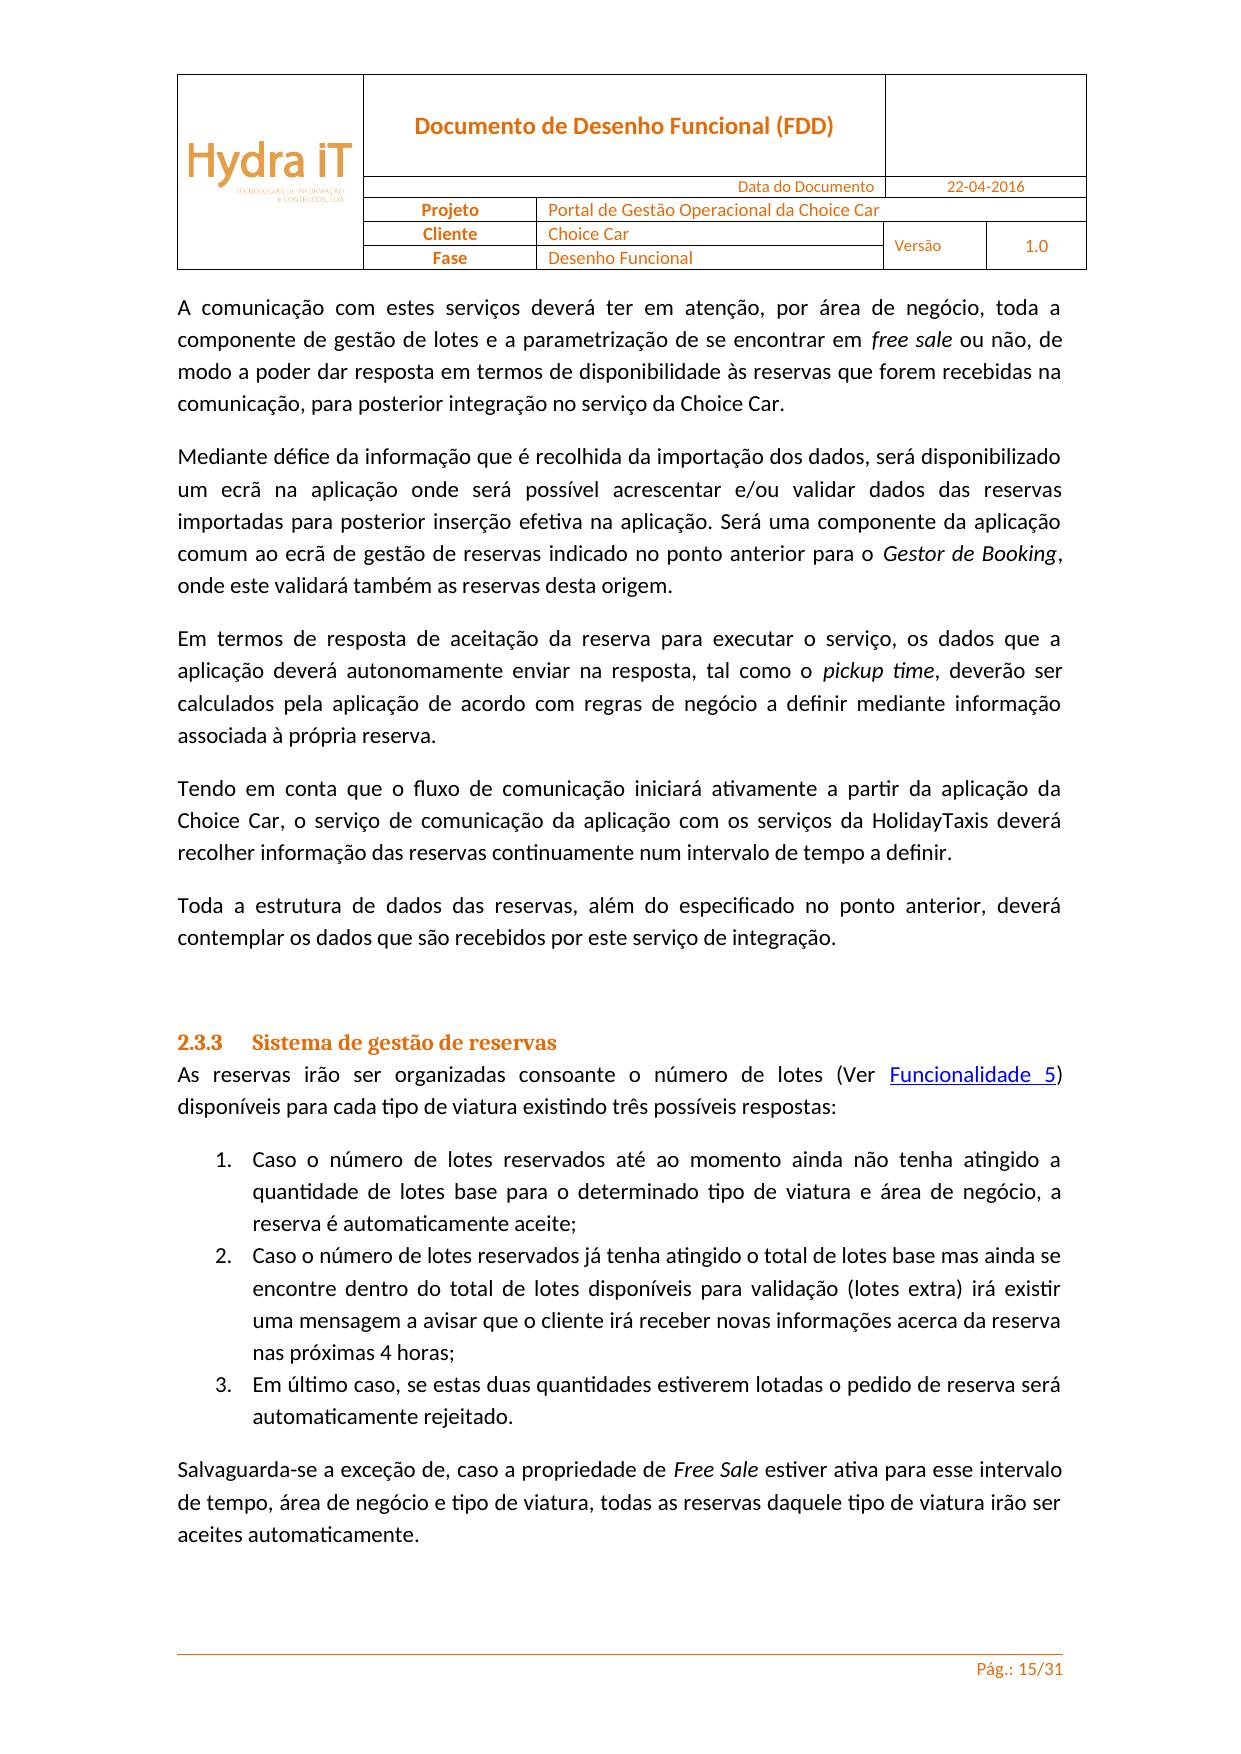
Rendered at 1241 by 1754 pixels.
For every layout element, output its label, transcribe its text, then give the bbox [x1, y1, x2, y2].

list Caso o número de lotes reservados até ao momento ainda não tenha atingido a quantidade de lotes base para o determinado tipo de viatura e área de negócio, a reserva é automaticamente aceite; [215, 1145, 1063, 1237]
text Tendo em conta que o fluxo de comunicação iniciará ativamente a partir da aplicação da Choice Car, o serviço de comunicação da aplicação com os serviços da HolidayTaxis deverá recolher informação das reservas continuamente num intervalo de tempo a definir. [177, 774, 1063, 866]
list Em último caso, se estas duas quantidades estiverem lotadas o pedido de reserva será automaticamente rejeitado. [215, 1370, 1063, 1430]
text A comunicação com estes serviços deverá ter em atenção, por área de negócio, toda a componente de gestão de lotes e a parametrização de se encontrar em free sale ou não, de modo a poder dar resposta em termos de disponibilidade às reservas que forem recebidas na comunicação, para posterior integração no serviço da Choice Car. [177, 293, 1063, 417]
text Toda a estrutura de dados das reservas, além do especificado no ponto anterior, deverá contemplar os dados que são recebidos por este serviço de integração. [177, 891, 1063, 951]
list Caso o número de lotes reservados já tenha atingido o total de lotes base mas ainda se encontre dentro do total de lotes disponíveis para validação (lotes extra) irá existir uma mensagem a avisar que o cliente irá receber novas informações acerca da reserva nas próximas 4 horas; [215, 1241, 1063, 1366]
subtitle Sistema de gestão de reservas [177, 1029, 1063, 1056]
picture [188, 141, 353, 203]
text Salvaguarda-se a exceção de, caso a propriedade de Free Sale estiver ativa para esse intervalo de tempo, área de negócio e tipo de viatura, todas as reservas daquele tipo de viatura irão ser aceites automaticamente. [177, 1455, 1063, 1548]
text As reservas irão ser organizadas consoante o número de lotes (Ver Funcionalidade 5) disponíveis para cada tipo de viatura existindo três possíveis respostas: [177, 1060, 1063, 1120]
text Em termos de resposta de aceitação da reserva para executar o serviço, os dados que a aplicação deverá autonomamente enviar na resposta, tal como o pickup time, deverão ser calculados pela aplicação de acordo com regras de negócio a definir mediante informação associada à própria reserva. [177, 624, 1063, 749]
text Mediante défice da informação que é recolhida da importação dos dados, será disponibilizado um ecrã na aplicação onde será possível acrescentar e/ou validar dados das reservas importadas para posterior inserção efetiva na aplicação. Será uma componente da aplicação comum ao ecrã de gestão de reservas indicado no ponto anterior para o Gestor de Booking, onde este validará também as reservas desta origem. [177, 442, 1063, 599]
